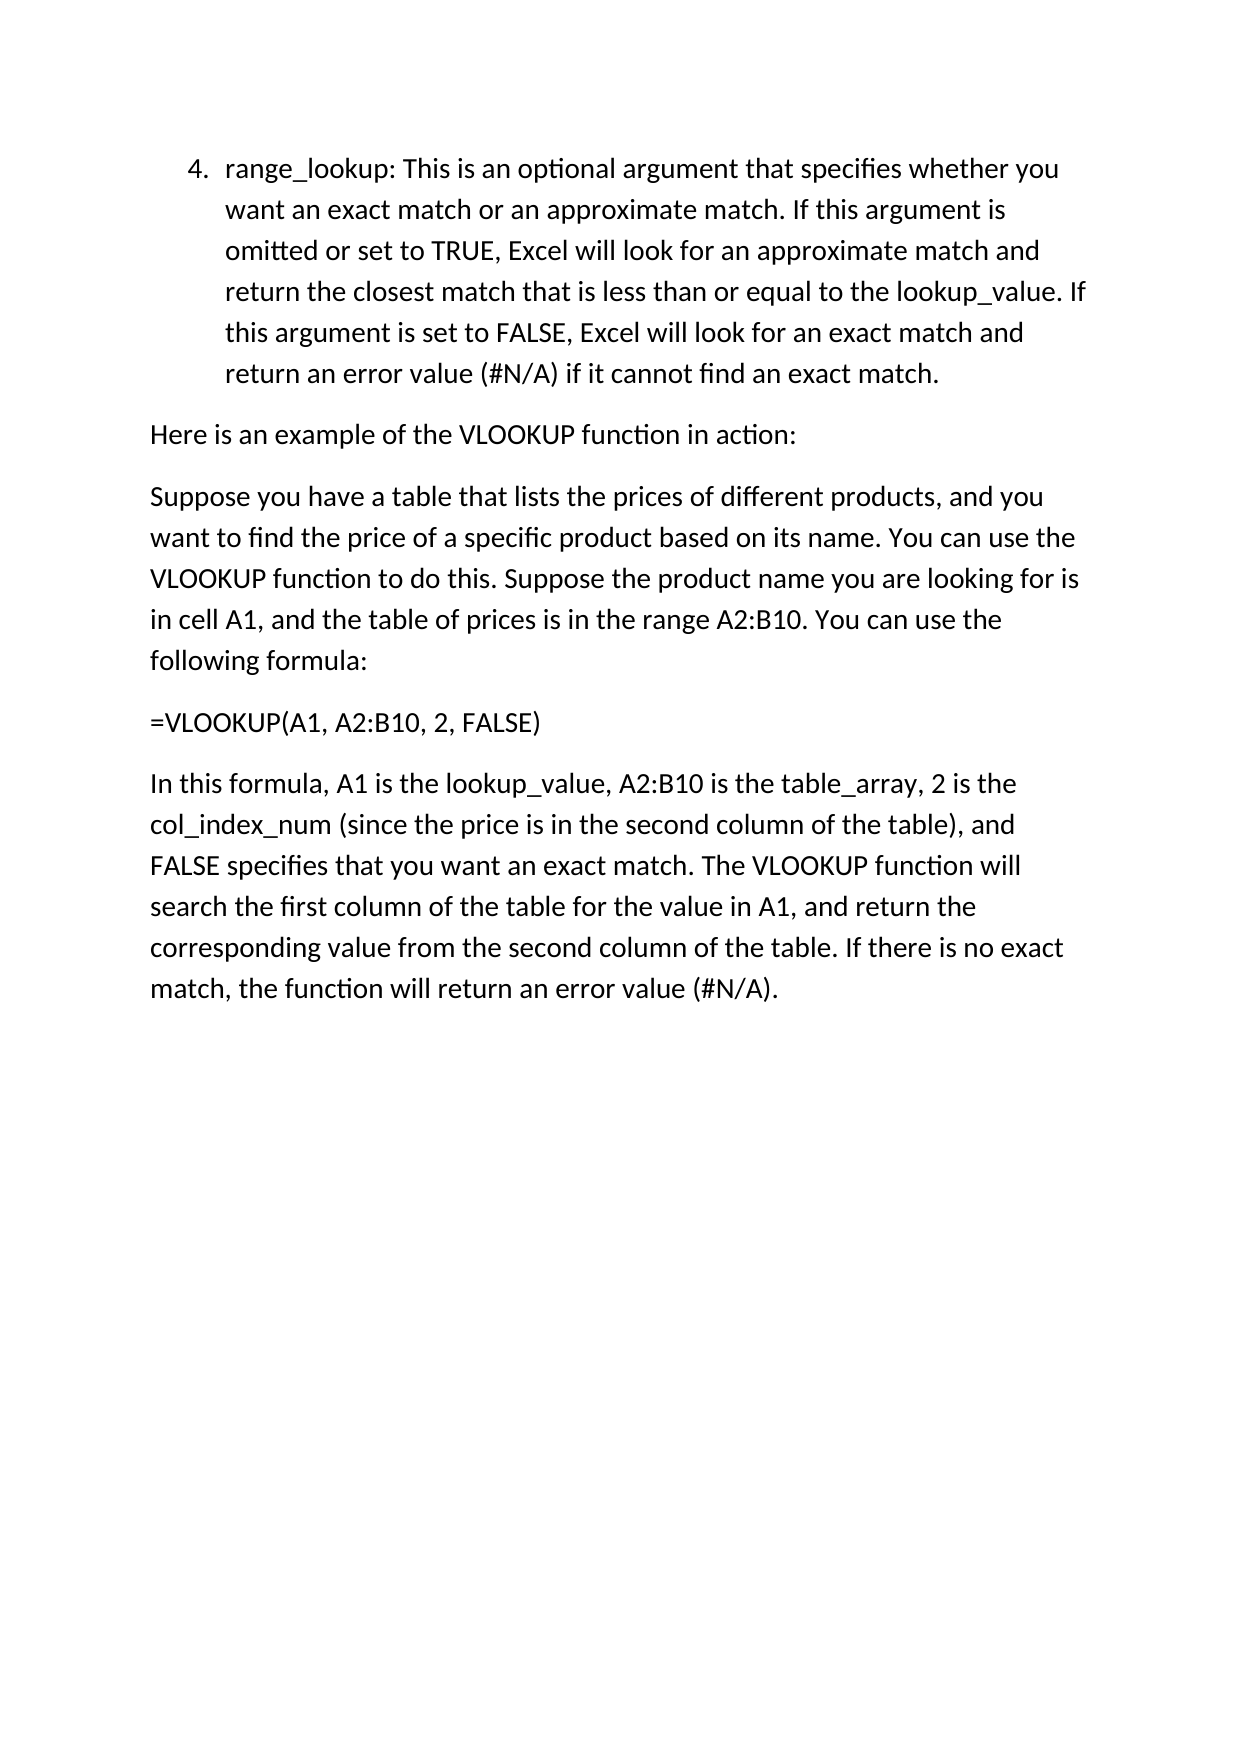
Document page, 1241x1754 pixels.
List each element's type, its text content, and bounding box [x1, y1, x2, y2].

text In this formula, A1 is the lookup_value, A2:B10 is the table_array, 2 is the col_index_num (since the price is in the second column of the table), and FALSE specifies that you want an exact match. The VLOOKUP function will search the first column of the table for the value in A1, and return the corresponding value from the second column of the table. If there is no exact match, the function will return an error value (#N/A). [150, 766, 1090, 1006]
list range_lookup: This is an optional argument that specifies whether you want an exact match or an approximate match. If this argument is omitted or set to TRUE, Excel will look for an approximate match and return the closest match that is less than or equal to the lookup_value. If this argument is set to FALSE, Excel will look for an exact match and return an error value (#N/A) if it cannot find an exact match. [187, 150, 1090, 390]
text Here is an example of the VLOOKUP function in action: [150, 416, 1090, 452]
text =VLOOKUP(A1, A2:B10, 2, FALSE) [150, 704, 1090, 739]
text Suppose you have a table that lists the prices of different products, and you want to find the price of a specific product based on its name. You can use the VLOOKUP function to do this. Suppose the product name you are looking for is in cell A1, and the table of prices is in the range A2:B10. You can use the following formula: [150, 478, 1090, 678]
